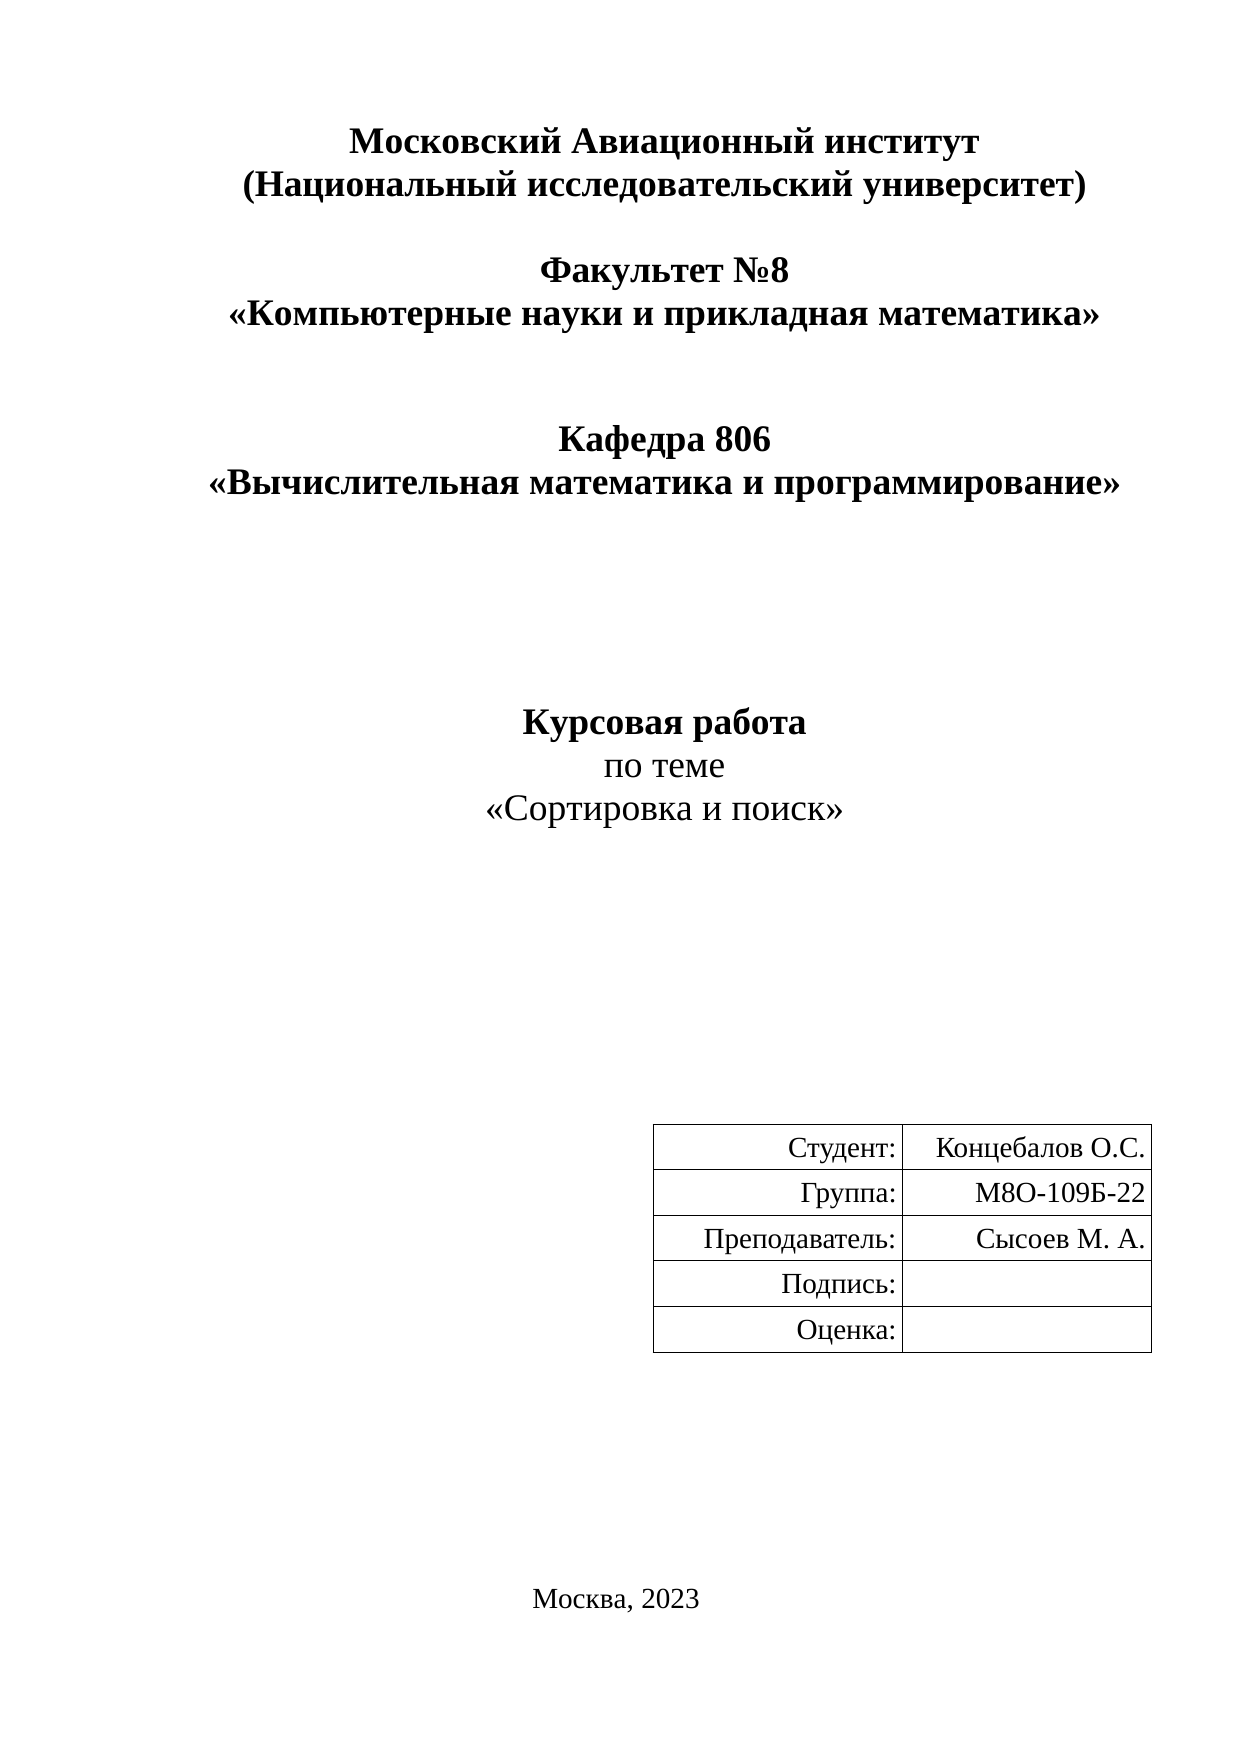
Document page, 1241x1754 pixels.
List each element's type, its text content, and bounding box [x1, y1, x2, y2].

table_cell Преподаватель: [654, 1216, 902, 1260]
text «Вычислительная математика и программирование» [177, 459, 1152, 503]
text Московский Авиационный институт [177, 118, 1152, 161]
table_cell Подпись: [654, 1261, 902, 1306]
table_cell Сысоев М. А. [903, 1216, 1151, 1260]
table_cell Группа: [654, 1170, 902, 1215]
table_header Студент: [654, 1125, 902, 1169]
text Москва, 2023 [190, 1581, 1042, 1614]
table_cell [903, 1307, 1151, 1351]
text «Сортировка и поиск» [177, 785, 1152, 828]
table_cell М8О-109Б-22 [903, 1170, 1151, 1215]
text Факультет №8 [177, 247, 1152, 291]
table_cell [903, 1261, 1151, 1306]
text по теме [177, 742, 1152, 785]
text (Национальный исследовательский университет) [177, 161, 1152, 204]
table_header Концебалов О.С. [903, 1125, 1151, 1169]
text Курсовая работа [177, 699, 1152, 742]
text Кафедра 806 [177, 416, 1152, 459]
text «Компьютерные науки и прикладная математика» [177, 291, 1152, 334]
table_cell Оценка: [654, 1307, 902, 1351]
